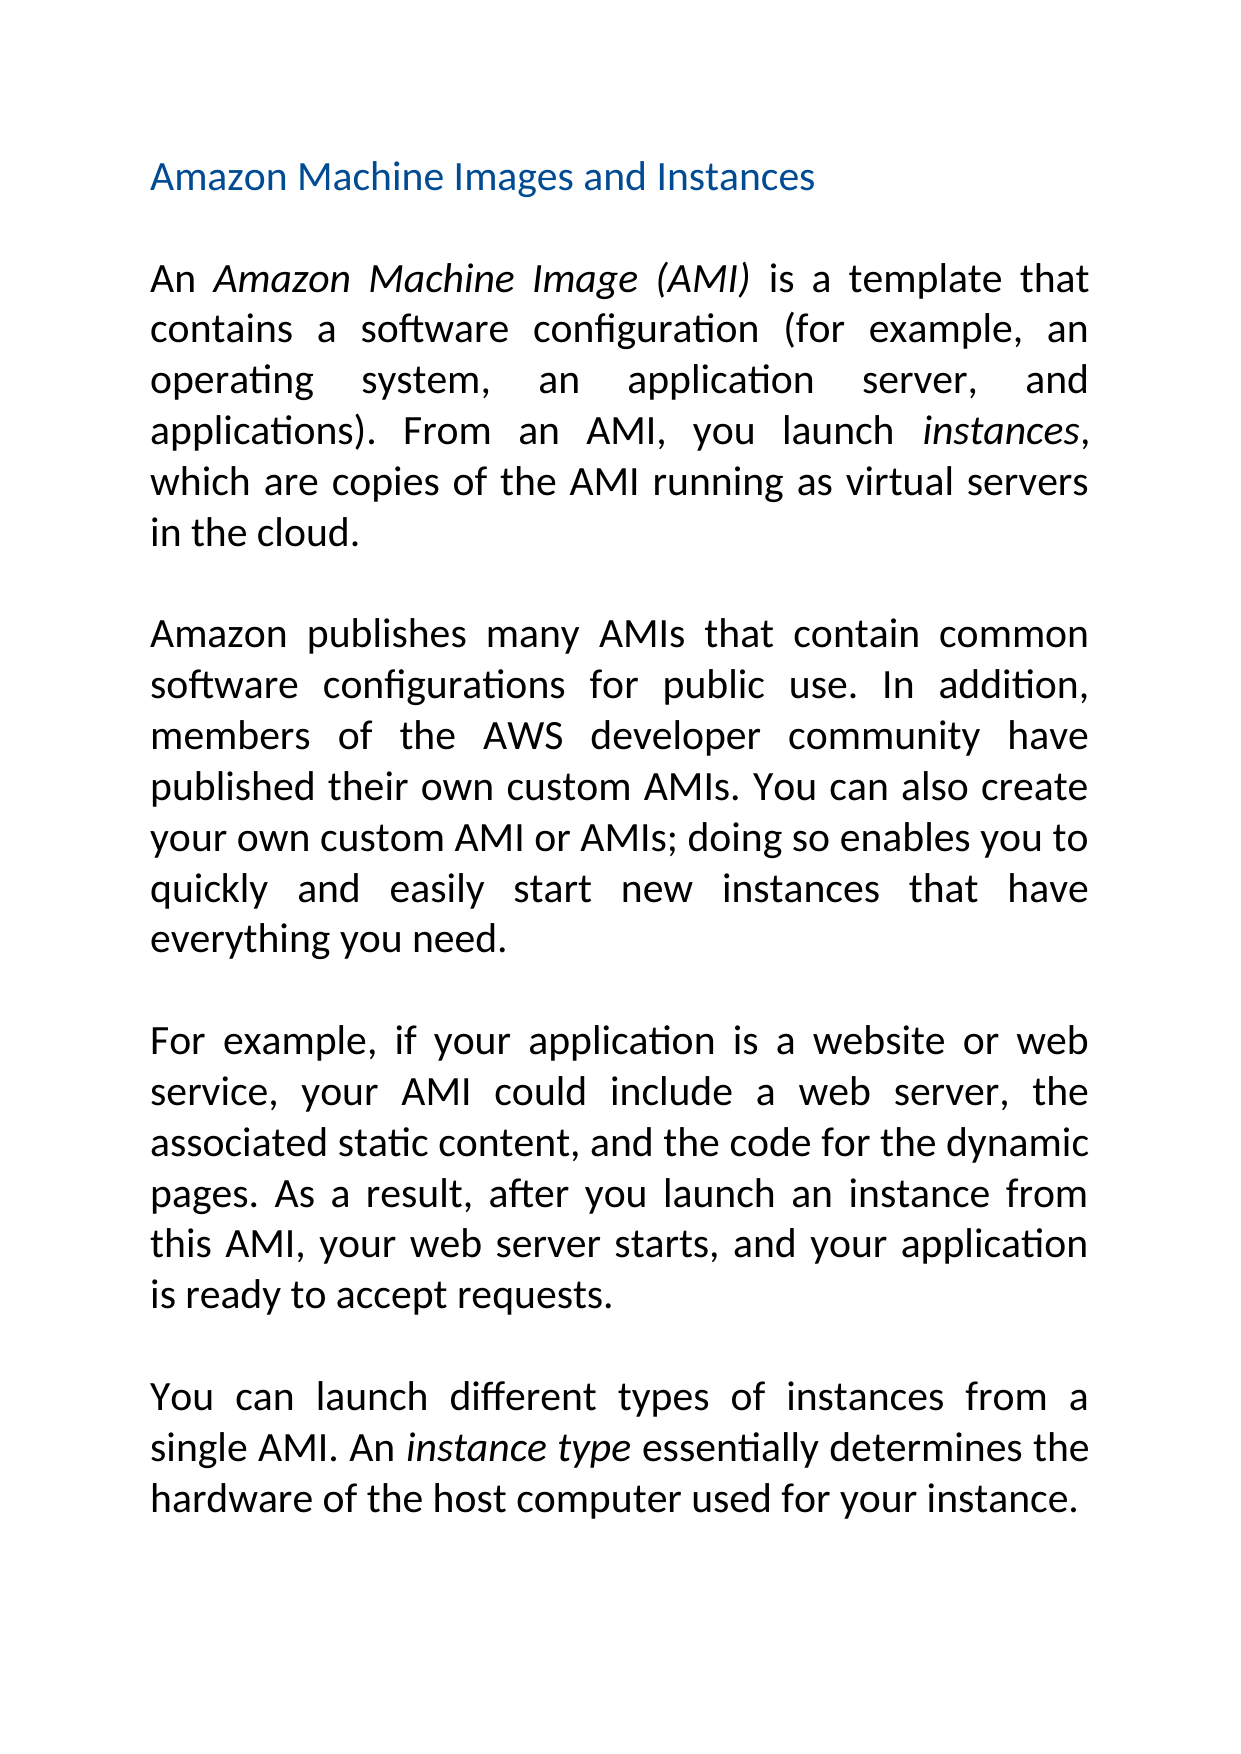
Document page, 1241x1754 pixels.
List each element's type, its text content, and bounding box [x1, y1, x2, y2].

text You can launch different types of instances from a single AMI. An instance type essentially determines the hardware of the host computer used for your instance. [150, 1370, 1090, 1522]
text Amazon Machine Images and Instances [150, 150, 1090, 201]
text For example, if your application is a website or web service, your AMI could include a web server, the associated static content, and the code for the dynamic pages. As a result, after you launch an instance from this AMI, your web server starts, and your application is ready to accept requests. [150, 1014, 1090, 1319]
text Amazon publishes many AMIs that contain common software configurations for public use. In addition, members of the AWS developer community have published their own custom AMIs. You can also create your own custom AMI or AMIs; doing so enables you to quickly and easily start new instances that have everything you need. [150, 607, 1090, 963]
text An Amazon Machine Image (AMI) is a template that contains a software configuration (for example, an operating system, an application server, and applications). From an AMI, you launch instances, which are copies of the AMI running as virtual servers in the cloud. [150, 252, 1090, 557]
